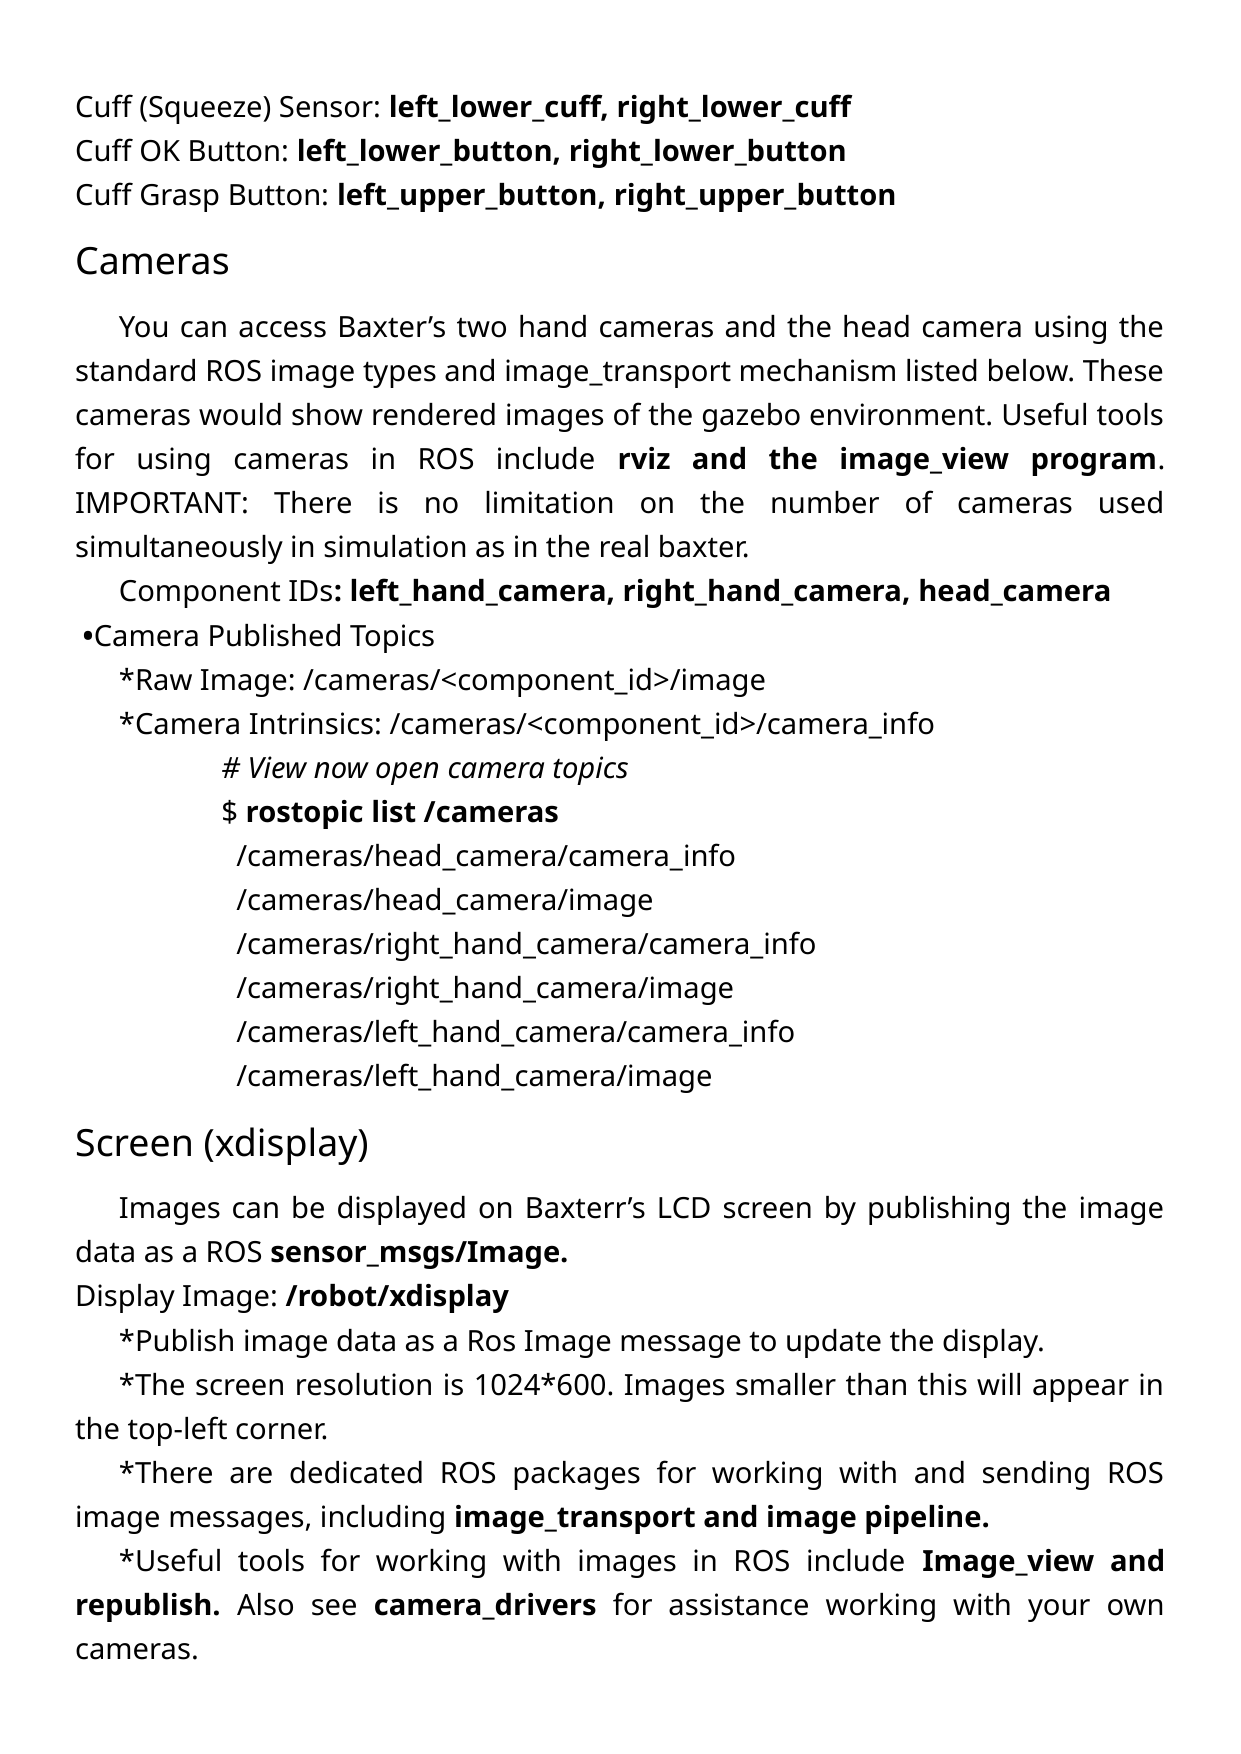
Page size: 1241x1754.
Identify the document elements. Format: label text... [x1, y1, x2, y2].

text *Publish image data as a Ros Image message to update the display. [75, 1318, 1165, 1362]
text Display Image: /robot/xdisplay [75, 1273, 1165, 1318]
text *The screen resolution is 1024*600. Images smaller than this will appear in the top-left corner. [75, 1362, 1165, 1450]
text /cameras/right_hand_camera/image [221, 965, 1165, 1009]
text $ rostopic list /cameras [221, 789, 1165, 833]
text Images can be displayed on Baxterr’s LCD screen by publishing the image data as a ROS sensor_msgs/Image. [75, 1185, 1165, 1273]
text /cameras/head_camera/camera_info [221, 833, 1165, 877]
text *There are dedicated ROS packages for working with and sending ROS image messages, including image_transport and image pipeline. [75, 1450, 1165, 1538]
text Component IDs: left_hand_camera, right_hand_camera, head_camera [75, 568, 1165, 613]
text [75, 84, 1165, 216]
text /cameras/head_camera/image [221, 877, 1165, 921]
text /cameras/left_hand_camera/camera_info [221, 1009, 1165, 1053]
text Cameras [75, 216, 1165, 304]
text *Raw Image: /cameras/<component_id>/image [75, 657, 1165, 701]
text Screen (xdisplay) [75, 1097, 1165, 1185]
text /cameras/right_hand_camera/camera_info [221, 921, 1165, 965]
text You can access Baxter’s two hand cameras and the head camera using the standard ROS image types and image_transport mechanism listed below. These cameras would show rendered images of the gazebo environment. Useful tools for using cameras in ROS include rviz and the image_view program. IMPORTANT: There is no limitation on the number of cameras used simultaneously in simulation as in the real baxter. [75, 304, 1165, 568]
text *Useful tools for working with images in ROS include Image_view and republish. Also see camera_drivers for assistance working with your own cameras. [75, 1538, 1165, 1670]
text •Camera Published Topics [75, 613, 1165, 657]
text /cameras/left_hand_camera/image [221, 1053, 1165, 1097]
text *Camera Intrinsics: /cameras/<component_id>/camera_info [75, 701, 1165, 745]
text # View now open camera topics [221, 745, 1165, 789]
